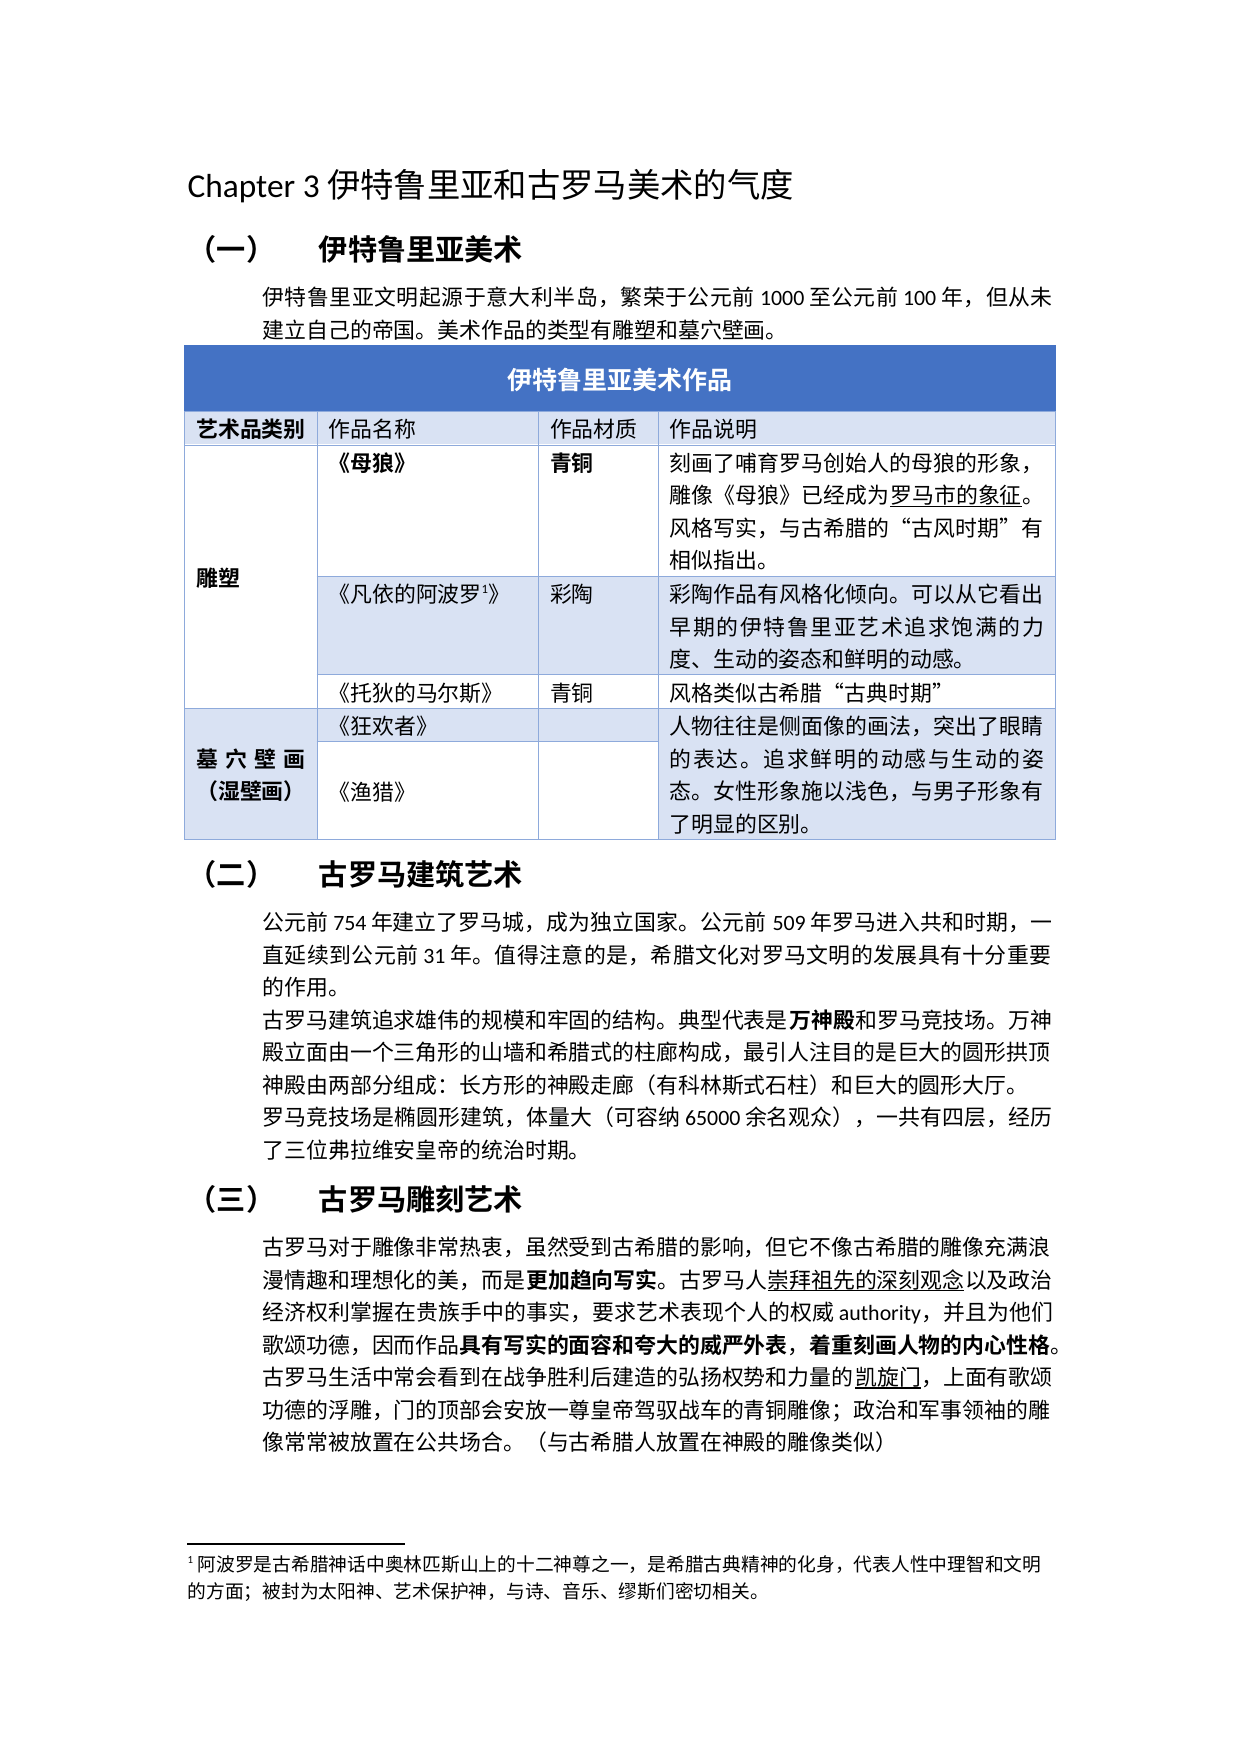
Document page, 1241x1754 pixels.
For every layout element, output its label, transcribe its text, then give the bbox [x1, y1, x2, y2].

list 伊特鲁里亚美术 [187, 215, 1053, 280]
table_cell 作品说明 [659, 412, 1055, 444]
table_cell 彩陶作品有风格化倾向。可以从它看出早期的伊特鲁里亚艺术追求饱满的力度、生动的姿态和鲜明的动感。 [659, 577, 1055, 674]
table_cell 刻画了哺育罗马创始人的母狼的形象，雕像《母狼》已经成为罗马市的象征。风格写实，与古希腊的“古风时期”有相似指出。 [659, 446, 1055, 576]
table_cell 墓穴壁画（湿壁画） [185, 709, 317, 839]
table_cell 青铜 [539, 446, 658, 576]
list 古罗马对于雕像非常热衷，虽然受到古希腊的影响，但它不像古希腊的雕像充满浪漫情趣和理想化的美，而是更加趋向写实。古罗马人崇拜祖先的深刻观念以及政治经济权利掌握在贵族手中的事实，要求艺术表现个人的权威authority，并且为他们歌颂功德，因而作品具有写实的面容和夸大的威严外表，着重刻画人物的内心性格。 [262, 1230, 1053, 1360]
table_cell 人物往往是侧面像的画法，突出了眼睛的表达。追求鲜明的动感与生动的姿态。女性形象施以浅色，与男子形象有了明显的区别。 [659, 709, 1055, 839]
table_header 伊特鲁里亚美术作品 [185, 346, 1055, 411]
list 古罗马生活中常会看到在战争胜利后建造的弘扬权势和力量的凯旋门，上面有歌颂功德的浮雕，门的顶部会安放一尊皇帝驾驭战车的青铜雕像；政治和军事领袖的雕像常常被放置在公共场合。（与古希腊人放置在神殿的雕像类似） [262, 1360, 1053, 1457]
table_cell 《母狼》 [318, 446, 538, 576]
table_cell 艺术品类别 [185, 412, 317, 444]
table_cell 雕塑 [185, 446, 317, 708]
table_cell 作品材质 [539, 412, 658, 444]
table_cell 作品名称 [318, 412, 538, 444]
table_cell 《托狄的马尔斯》 [318, 675, 538, 708]
table_cell [539, 709, 658, 741]
list 古罗马建筑追求雄伟的规模和牢固的结构。典型代表是万神殿和罗马竞技场。万神殿立面由一个三角形的山墙和希腊式的柱廊构成，最引人注目的是巨大的圆形拱顶。神殿由两部分组成：长方形的神殿走廊（有科林斯式石柱）和巨大的圆形大厅。 [262, 1002, 1053, 1100]
list 公元前754年建立了罗马城，成为独立国家。公元前509年罗马进入共和时期，一直延续到公元前31年。值得注意的是，希腊文化对罗马文明的发展具有十分重要的作用。 [262, 905, 1053, 1002]
table_cell 《凡依的阿波罗》 [318, 577, 538, 674]
list 伊特鲁里亚文明起源于意大利半岛，繁荣于公元前1000至公元前100年，但从未建立自己的帝国。美术作品的类型有雕塑和墓穴壁画。 [262, 280, 1053, 345]
table_cell 彩陶 [539, 577, 658, 674]
table_cell 风格类似古希腊“古典时期” [659, 675, 1055, 708]
list 罗马竞技场是椭圆形建筑，体量大（可容纳65000余名观众），一共有四层，经历了三位弗拉维安皇帝的统治时期。 [262, 1100, 1053, 1165]
text Chapter 3 伊特鲁里亚和古罗马美术的气度 [187, 150, 1053, 215]
table_cell 《狂欢者》 [318, 709, 538, 741]
table_cell [539, 742, 658, 839]
table_cell 《渔猎》 [318, 742, 538, 839]
table_cell 青铜 [539, 675, 658, 708]
list 古罗马雕刻艺术 [187, 1165, 1053, 1230]
list 古罗马建筑艺术 [187, 840, 1053, 905]
